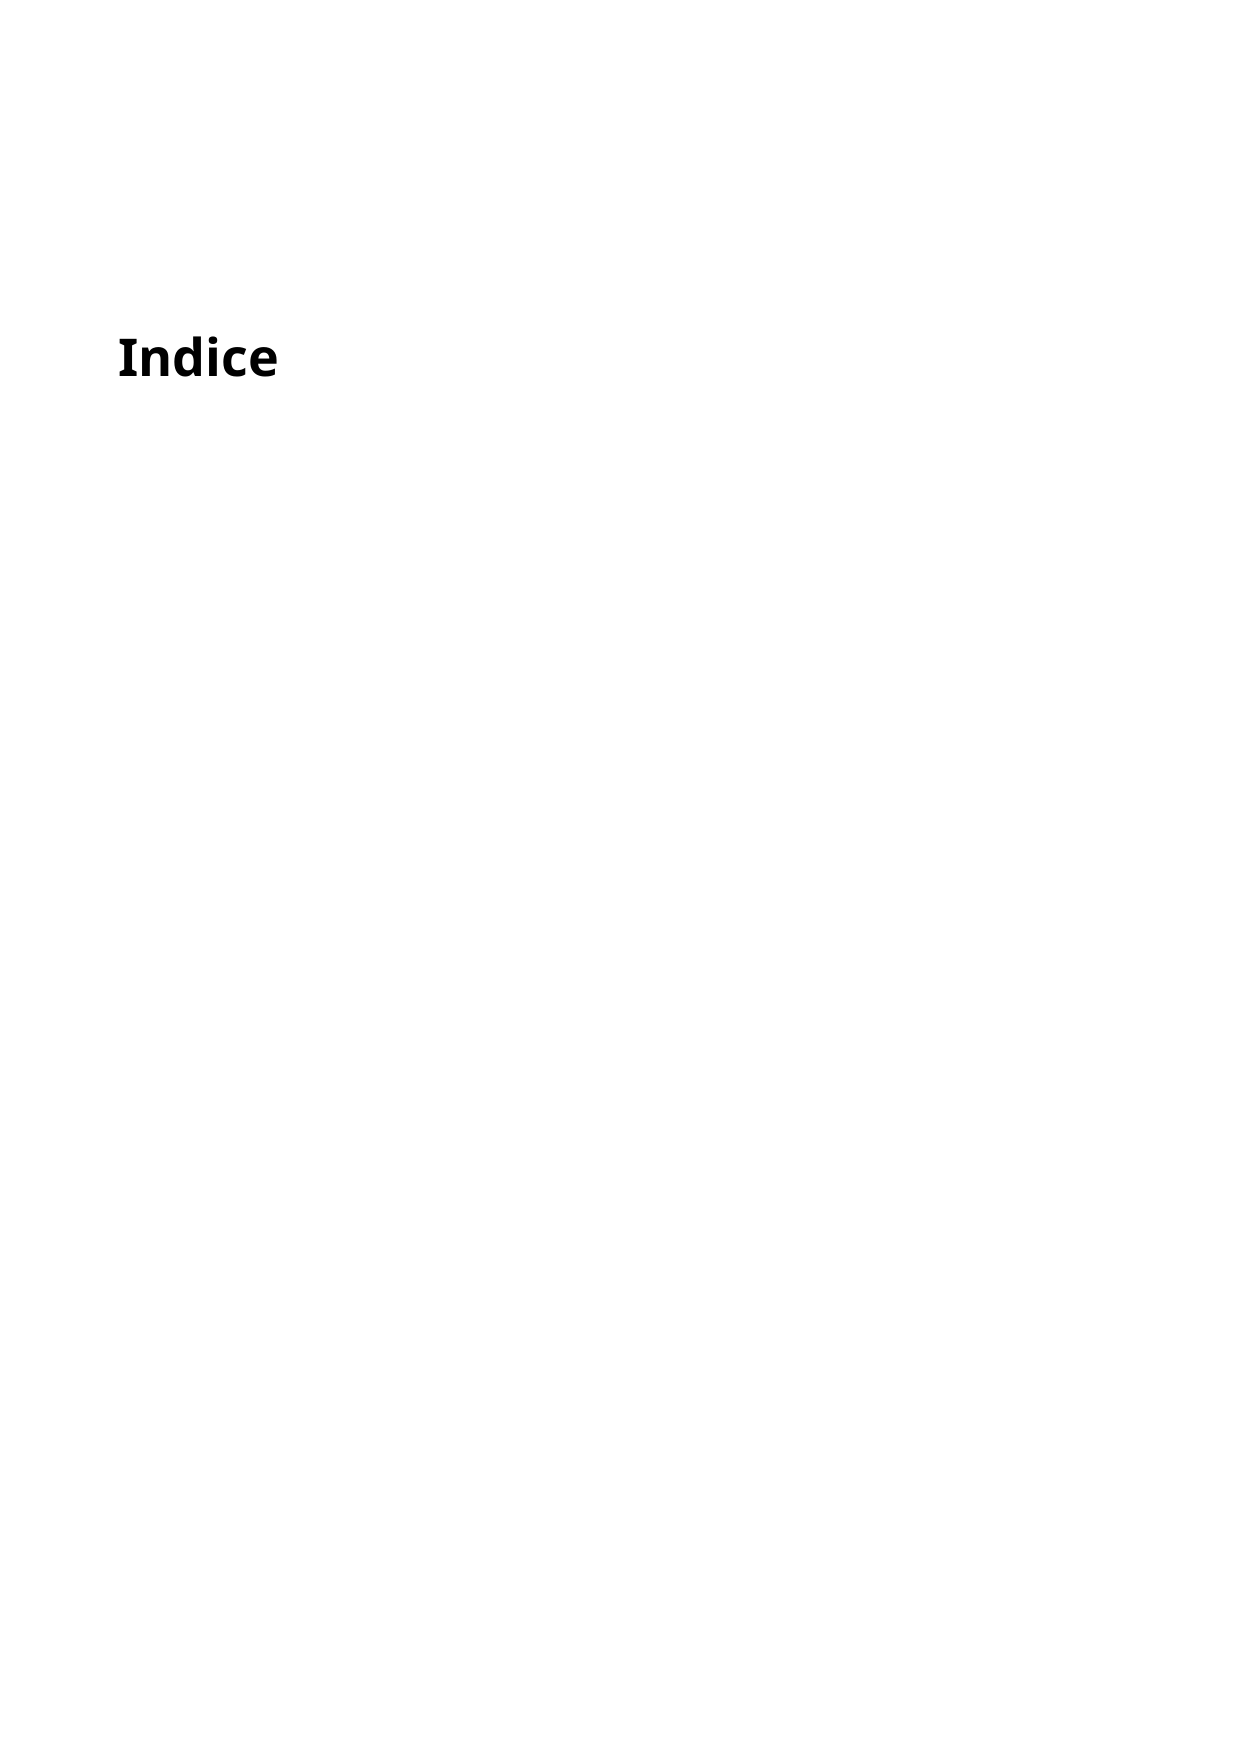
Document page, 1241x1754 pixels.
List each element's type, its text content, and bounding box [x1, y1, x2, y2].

text Indice [118, 321, 1122, 391]
